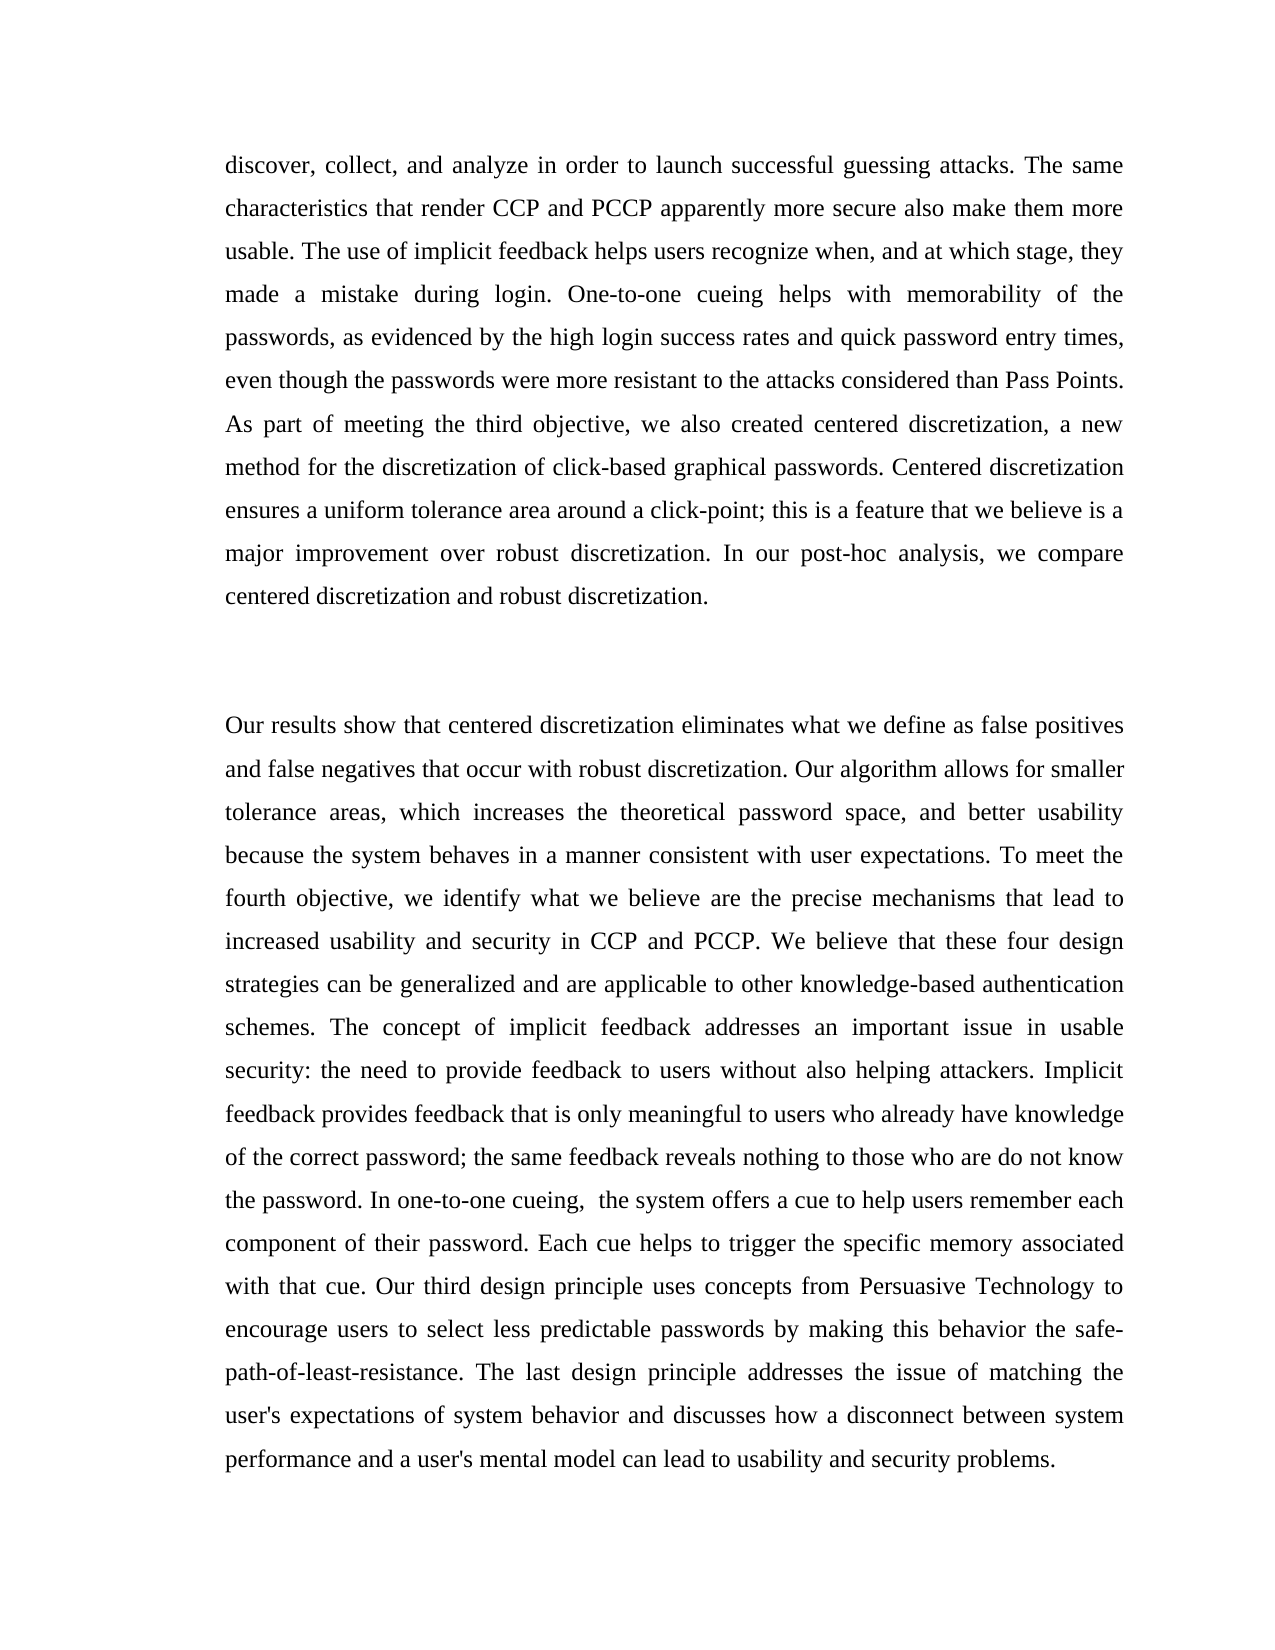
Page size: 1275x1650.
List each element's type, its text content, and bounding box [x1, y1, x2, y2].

text Our results show that centered discretization eliminates what we define as false positives and false negatives that occur with robust discretization. Our algorithm allows for smaller tolerance areas, which increases the theoretical password space, and better usability because the system behaves in a manner consistent with user expectations. To meet the fourth objective, we identify what we believe are the precise mechanisms that lead to increased usability and security in CCP and PCCP. We believe that these four design strategies can be generalized and are applicable to other knowledge-based authentication schemes. The concept of implicit feedback addresses an important issue in usable security: the need to provide feedback to users without also helping attackers. Implicit feedback provides feedback that is only meaningful to users who already have knowledge of the correct password; the same feedback reveals nothing to those who are do not know the password. In one-to-one cueing, the system offers a cue to help users remember each component of their password. Each cue helps to trigger the specific memory associated with that cue. Our third design principle uses concepts from Persuasive Technology to encourage users to select less predictable passwords by making this behavior the safe-path-of-least-resistance. The last design principle addresses the issue of matching the user's expectations of system behavior and discusses how a disconnect between system performance and a user's mental model can lead to usability and security problems. [225, 711, 1125, 1472]
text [225, 150, 1125, 610]
